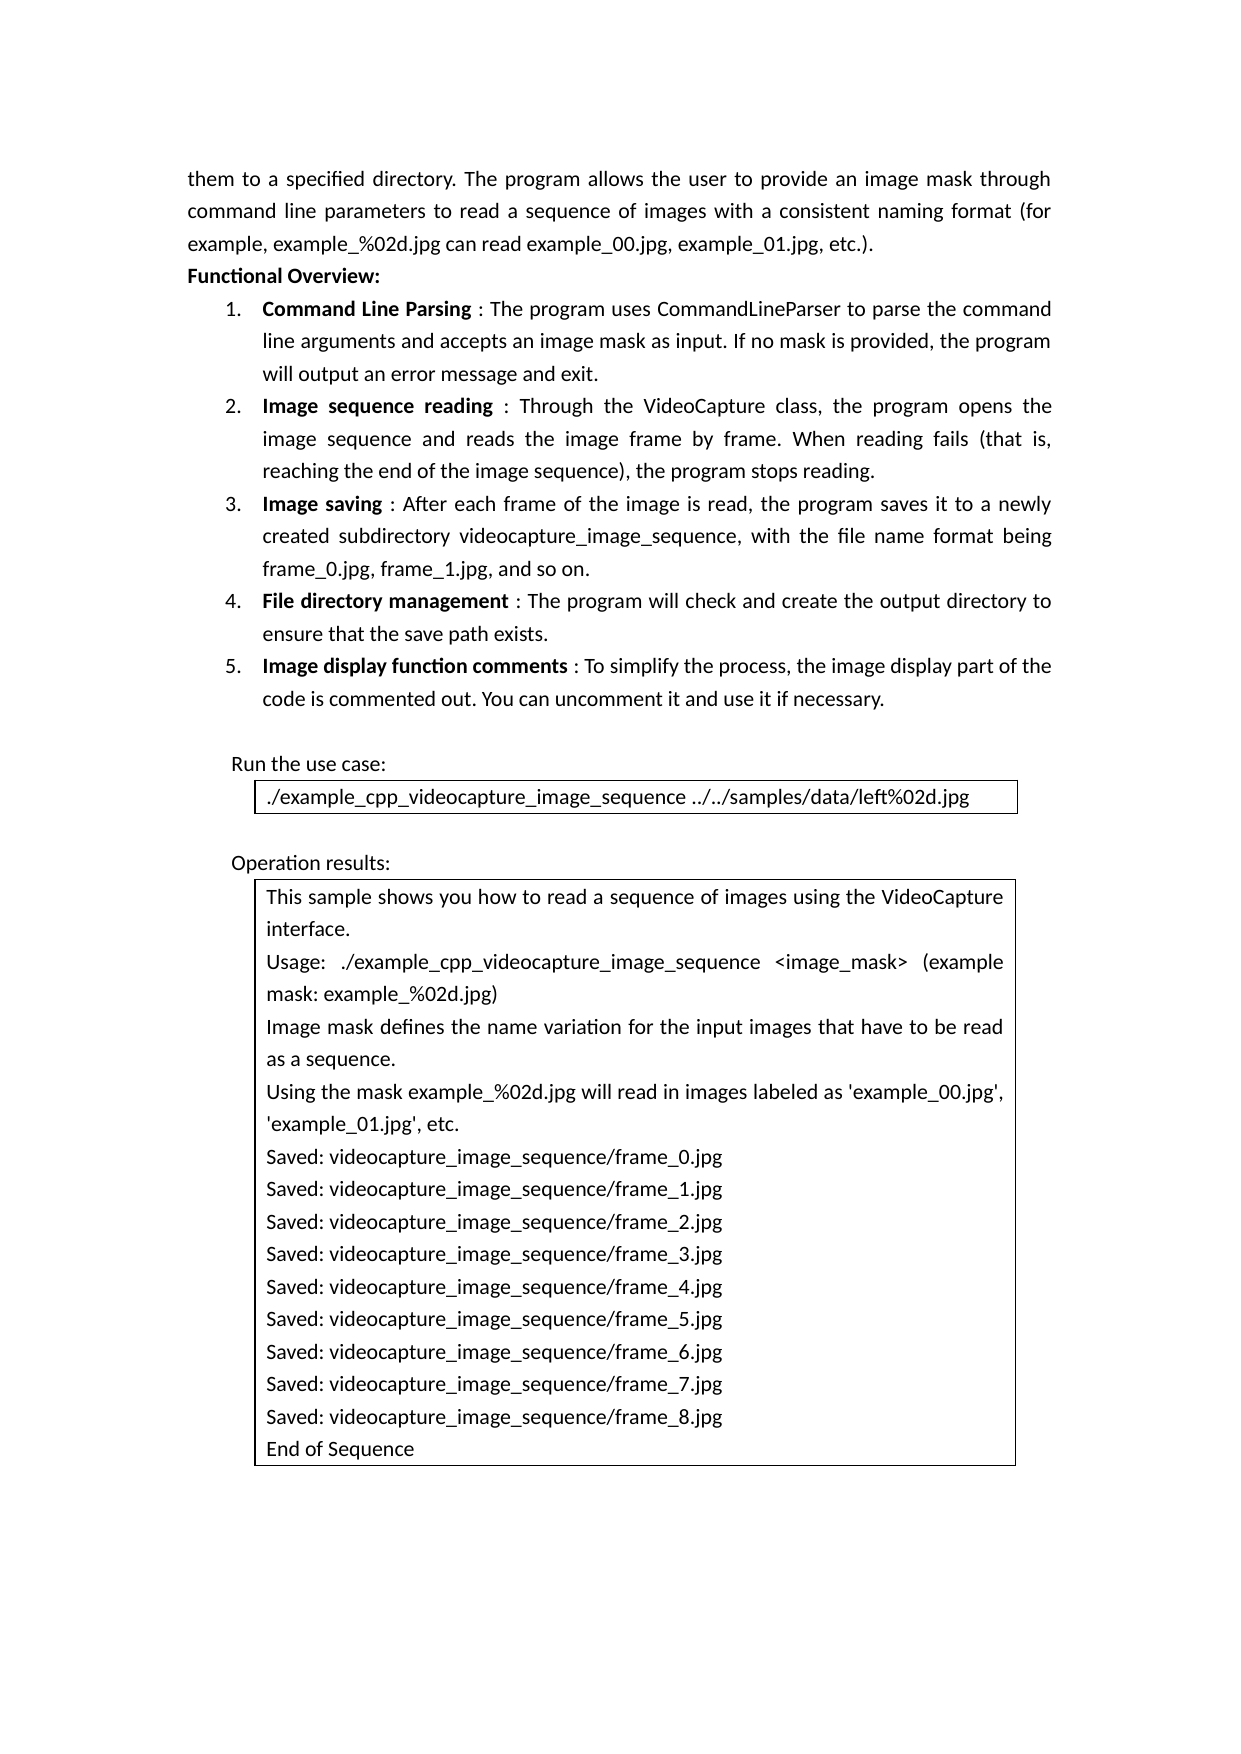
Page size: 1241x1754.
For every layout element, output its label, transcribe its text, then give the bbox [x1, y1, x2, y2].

list Image saving : After each frame of the image is read, the program saves it to a newly created subdirectory videocapture_image_sequence, with the file name format being frame_0.jpg, frame_1.jpg, and so on. [225, 487, 1053, 584]
list Image sequence reading : Through the VideoCapture class, the program opens the image sequence and reads the image frame by frame. When reading fails (that is, reaching the end of the image sequence), the program stops reading. [225, 389, 1053, 487]
list File directory management : The program will check and create the output directory to ensure that the save path exists. [225, 584, 1053, 649]
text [187, 162, 1053, 259]
text Operation results: [187, 847, 1053, 879]
list Command Line Parsing : The program uses CommandLineParser to parse the command line arguments and accepts an image mask as input. If no mask is provided, the program will output an error message and exit. [225, 292, 1053, 389]
table_header ./example_cpp_videocapture_image_sequence ../../samples/data/left%02d.jpg [256, 781, 1017, 813]
text Run the use case: [187, 747, 1053, 779]
list Image display function comments : To simplify the process, the image display part of the code is commented out. You can uncomment it and use it if necessary. [225, 649, 1053, 714]
table_header This sample shows you how to read a sequence of images using the VideoCapture interface. Usage: ./example_cpp_videocapture_image_sequence <image_mask> (example mask: example_%02d.jpg) Image mask defines the name variation for the input images that have to be read as a sequence. Using the mask example_%02d.jpg will read in images labeled as 'example_00.jpg', 'example_01.jpg', etc. Saved: videocapture_image_sequence/frame_0.jpg Saved: videocapture_image_sequence/frame_1.jpg Saved: videocapture_image_sequence/frame_2.jpg Saved: videocapture_image_sequence/frame_3.jpg Saved: videocapture_image_sequence/frame_4.jpg Saved: videocapture_image_sequence/frame_5.jpg Saved: videocapture_image_sequence/frame_6.jpg Saved: videocapture_image_sequence/frame_7.jpg Saved: videocapture_image_sequence/frame_8.jpg End of Sequence [256, 880, 1015, 1465]
text Functional Overview: [187, 259, 1053, 292]
